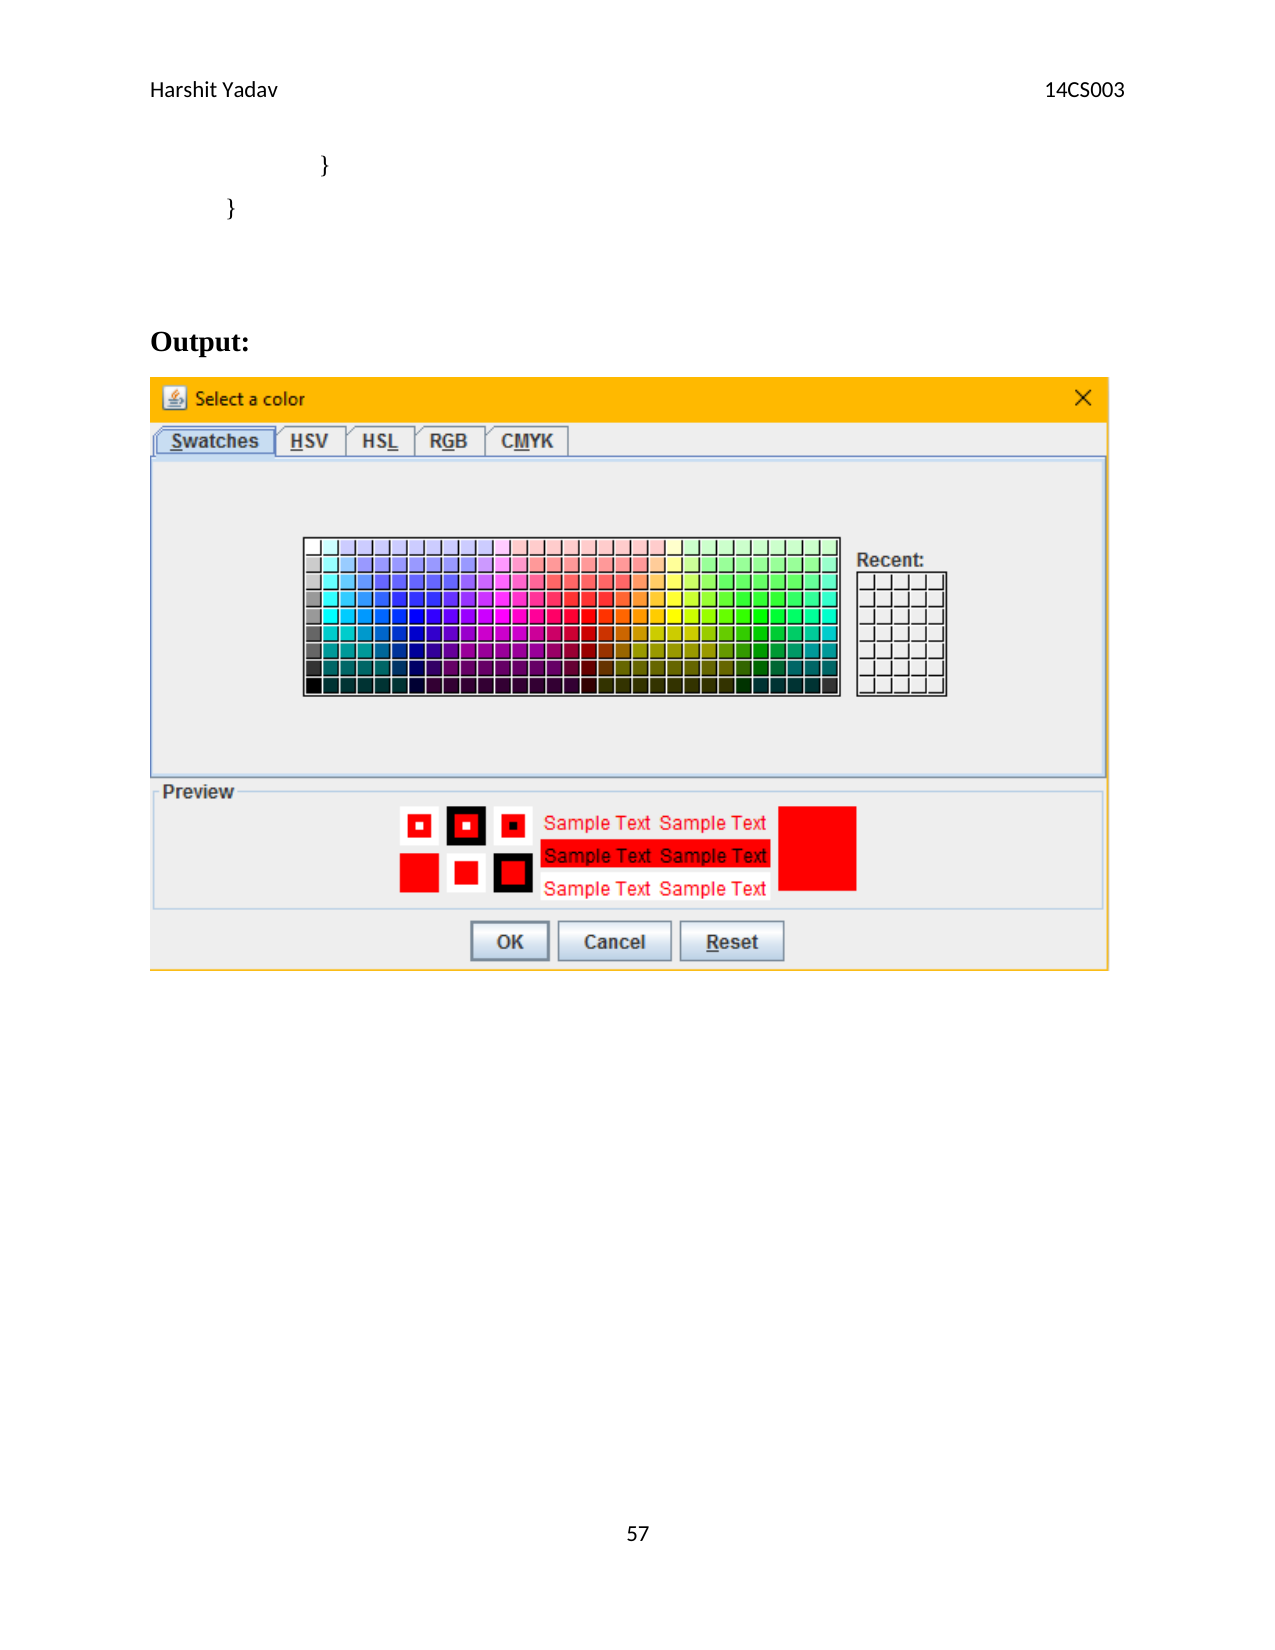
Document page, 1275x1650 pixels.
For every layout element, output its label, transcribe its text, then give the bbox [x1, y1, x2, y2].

picture [150, 377, 1110, 971]
text } [300, 150, 1125, 179]
text Output: [150, 324, 1125, 358]
text } [150, 193, 1125, 222]
